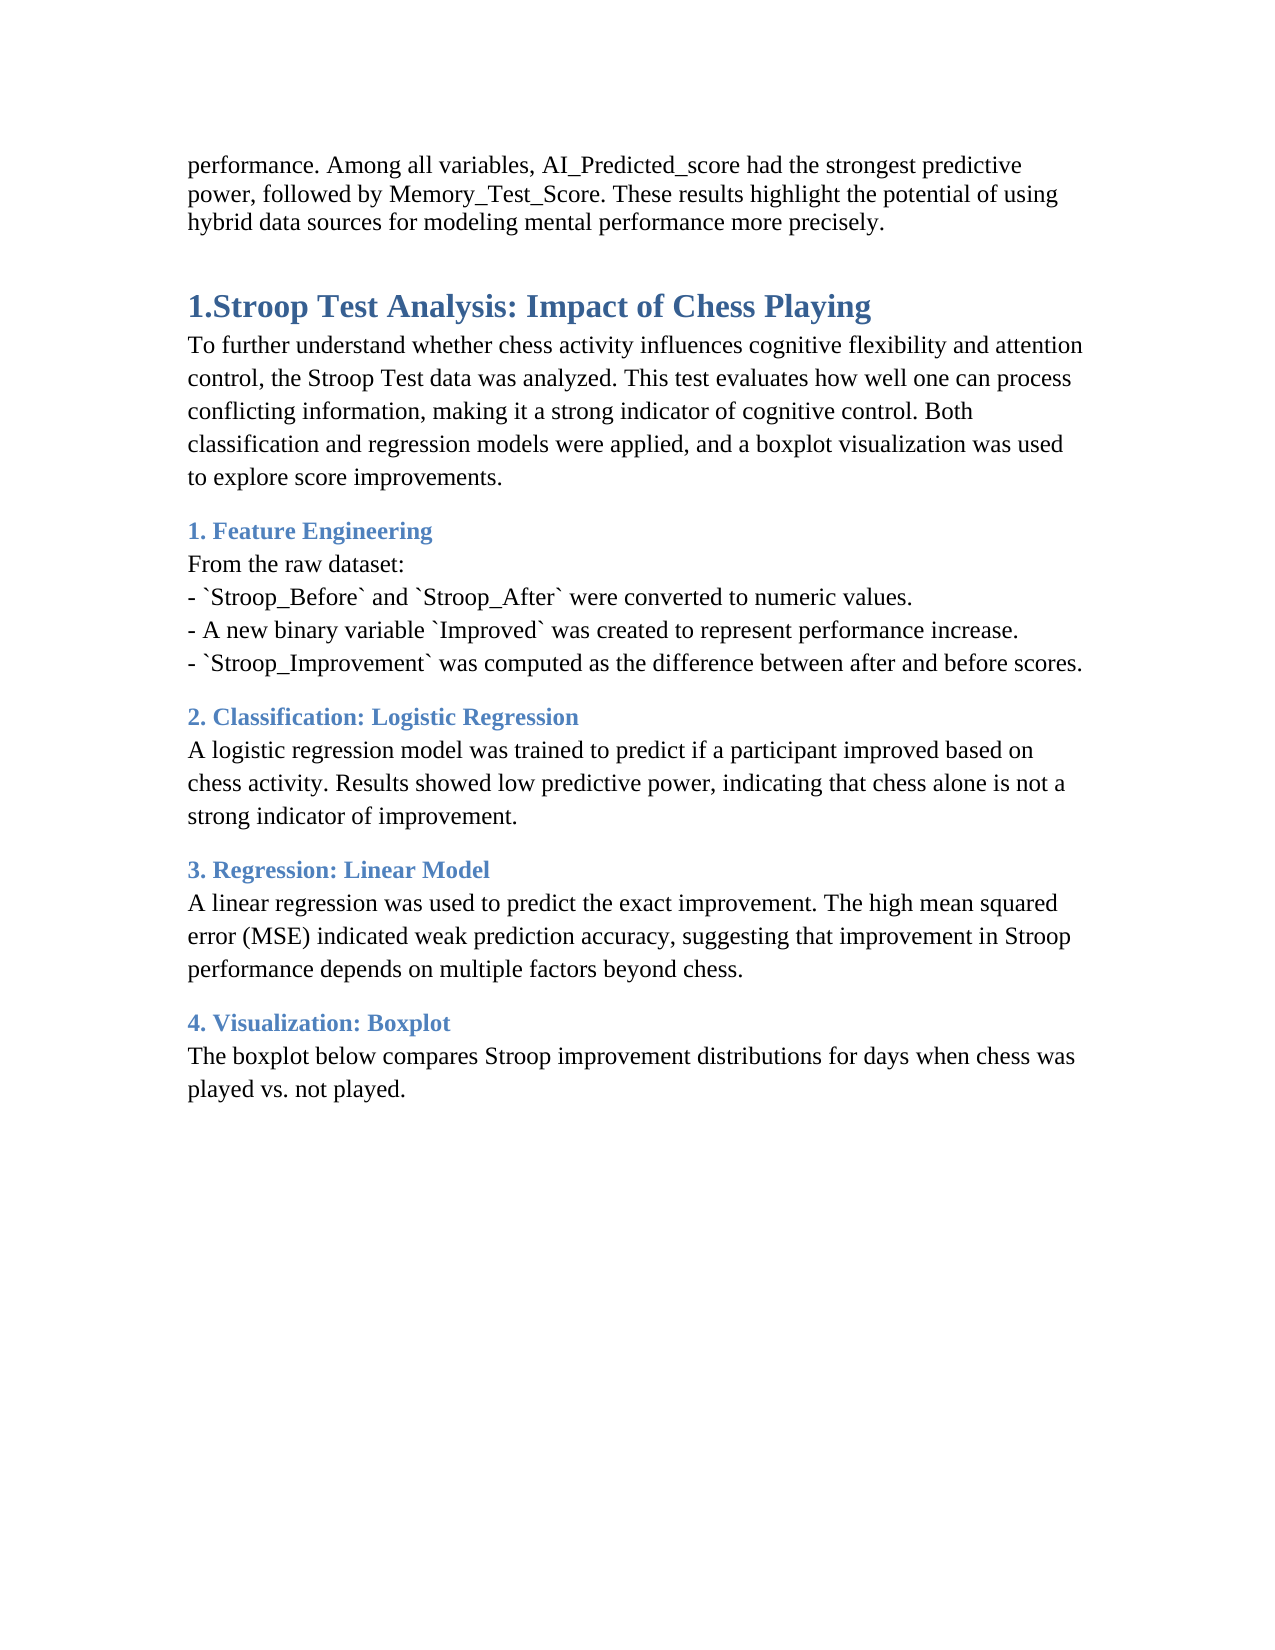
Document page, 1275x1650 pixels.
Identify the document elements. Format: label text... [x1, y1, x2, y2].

text A linear regression was used to predict the exact improvement. The high mean squared error (MSE) indicated weak prediction accuracy, suggesting that improvement in Stroop performance depends on multiple factors beyond chess. [187, 888, 1087, 983]
text To further understand whether chess activity influences cognitive flexibility and attention control, the Stroop Test data was analyzed. This test evaluates how well one can process conflicting information, making it a strong indicator of cognitive control. Both classification and regression models were applied, and a boxplot visualization was used to explore score improvements. [187, 330, 1087, 491]
text From the raw dataset: - `Stroop_Before` and `Stroop_After` were converted to numeric values. - A new binary variable `Improved` was created to represent performance increase. - `Stroop_Improvement` was computed as the difference between after and before scores. [187, 549, 1087, 677]
subtitle 1. Feature Engineering [187, 516, 1087, 545]
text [187, 150, 1087, 236]
subtitle 3. Regression: Linear Model [187, 855, 1087, 884]
subtitle 2. Classification: Logistic Regression [187, 702, 1087, 731]
subtitle 4. Visualization: Boxplot [187, 1008, 1087, 1037]
text The boxplot below compares Stroop improvement distributions for days when chess was played vs. not played. [187, 1041, 1087, 1103]
subtitle 1.Stroop Test Analysis: Impact of Chess Playing [187, 286, 1087, 324]
text A logistic regression model was trained to predict if a participant improved based on chess activity. Results showed low predictive power, indicating that chess alone is not a strong indicator of improvement. [187, 735, 1087, 830]
